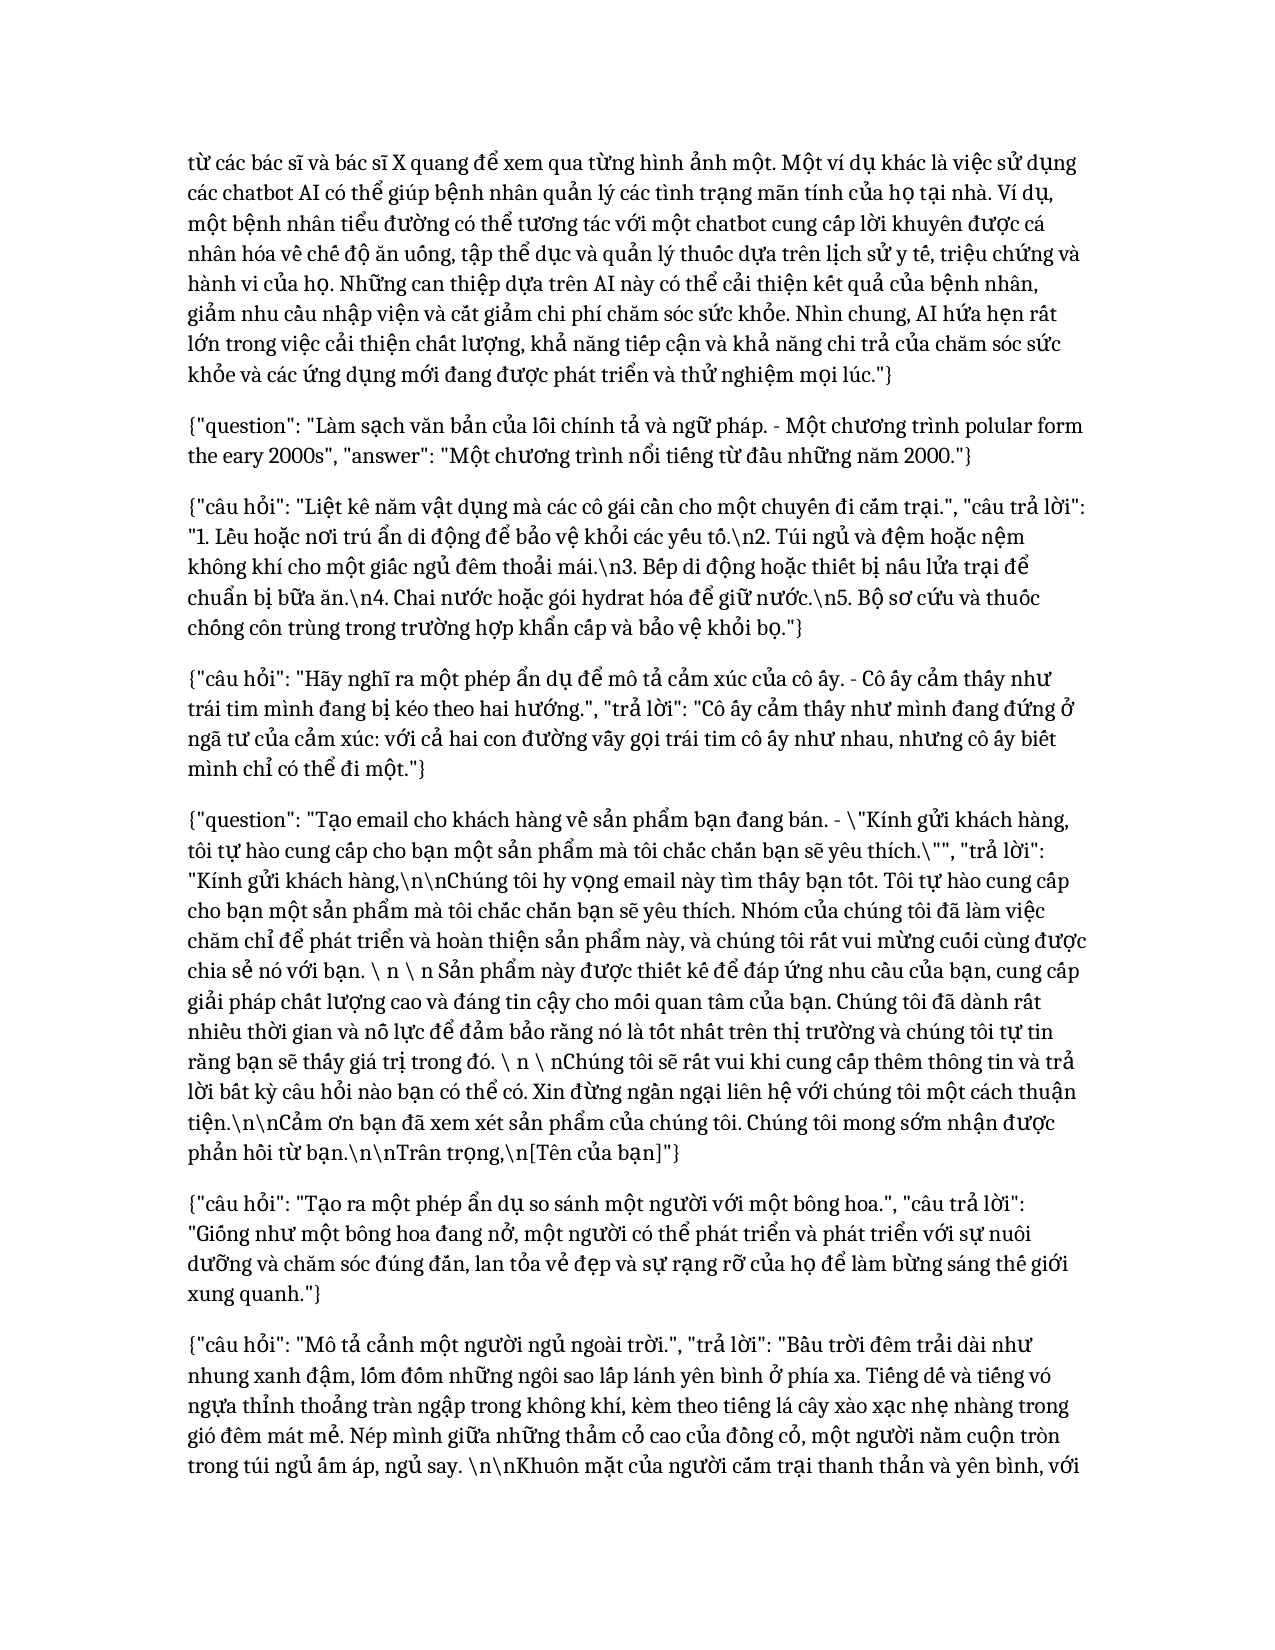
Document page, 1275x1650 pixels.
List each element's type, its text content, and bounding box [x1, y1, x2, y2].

text {"câu hỏi": "Liệt kê năm vật dụng mà các cô gái cần cho một chuyến đi cắm trại.", "câu trả lời": "1. Lều hoặc nơi trú ẩn di động để bảo vệ khỏi các yếu tố.\n2. Túi ngủ và đệm hoặc nệm không khí cho một giấc ngủ đêm thoải mái.\n3. Bếp di động hoặc thiết bị nấu lửa trại để chuẩn bị bữa ăn.\n4. Chai nước hoặc gói hydrat hóa để giữ nước.\n5. Bộ sơ cứu và thuốc chống côn trùng trong trường hợp khẩn cấp và bảo vệ khỏi bọ."} [187, 494, 1087, 641]
text {"question": "Làm sạch văn bản của lỗi chính tả và ngữ pháp. - Một chương trình polular form the eary 2000s", "answer": "Một chương trình nổi tiếng từ đầu những năm 2000."} [187, 412, 1087, 469]
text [187, 1332, 1087, 1479]
text {"question": "Tạo email cho khách hàng về sản phẩm bạn đang bán. - \"Kính gửi khách hàng, tôi tự hào cung cấp cho bạn một sản phẩm mà tôi chắc chắn bạn sẽ yêu thích.\"", "trả lời": "Kính gửi khách hàng,\n\nChúng tôi hy vọng email này tìm thấy bạn tốt. Tôi tự hào cung cấp cho bạn một sản phẩm mà tôi chắc chắn bạn sẽ yêu thích. Nhóm của chúng tôi đã làm việc chăm chỉ để phát triển và hoàn thiện sản phẩm này, và chúng tôi rất vui mừng cuối cùng được chia sẻ nó với bạn. \ n \ n Sản phẩm này được thiết kế để đáp ứng nhu cầu của bạn, cung cấp giải pháp chất lượng cao và đáng tin cậy cho mối quan tâm của bạn. Chúng tôi đã dành rất nhiều thời gian và nỗ lực để đảm bảo rằng nó là tốt nhất trên thị trường và chúng tôi tự tin rằng bạn sẽ thấy giá trị trong đó. \ n \ nChúng tôi sẽ rất vui khi cung cấp thêm thông tin và trả lời bất kỳ câu hỏi nào bạn có thể có. Xin đừng ngần ngại liên hệ với chúng tôi một cách thuận tiện.\n\nCảm ơn bạn đã xem xét sản phẩm của chúng tôi. Chúng tôi mong sớm nhận được phản hồi từ bạn.\n\nTrân trọng,\n[Tên của bạn]"} [187, 807, 1087, 1166]
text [187, 150, 1087, 388]
text {"câu hỏi": "Hãy nghĩ ra một phép ẩn dụ để mô tả cảm xúc của cô ấy. - Cô ấy cảm thấy như trái tim mình đang bị kéo theo hai hướng.", "trả lời": "Cô ấy cảm thấy như mình đang đứng ở ngã tư của cảm xúc: với cả hai con đường vẫy gọi trái tim cô ấy như nhau, nhưng cô ấy biết mình chỉ có thể đi một."} [187, 666, 1087, 783]
text {"câu hỏi": "Tạo ra một phép ẩn dụ so sánh một người với một bông hoa.", "câu trả lời": "Giống như một bông hoa đang nở, một người có thể phát triển và phát triển với sự nuôi dưỡng và chăm sóc đúng đắn, lan tỏa vẻ đẹp và sự rạng rỡ của họ để làm bừng sáng thế giới xung quanh."} [187, 1191, 1087, 1308]
